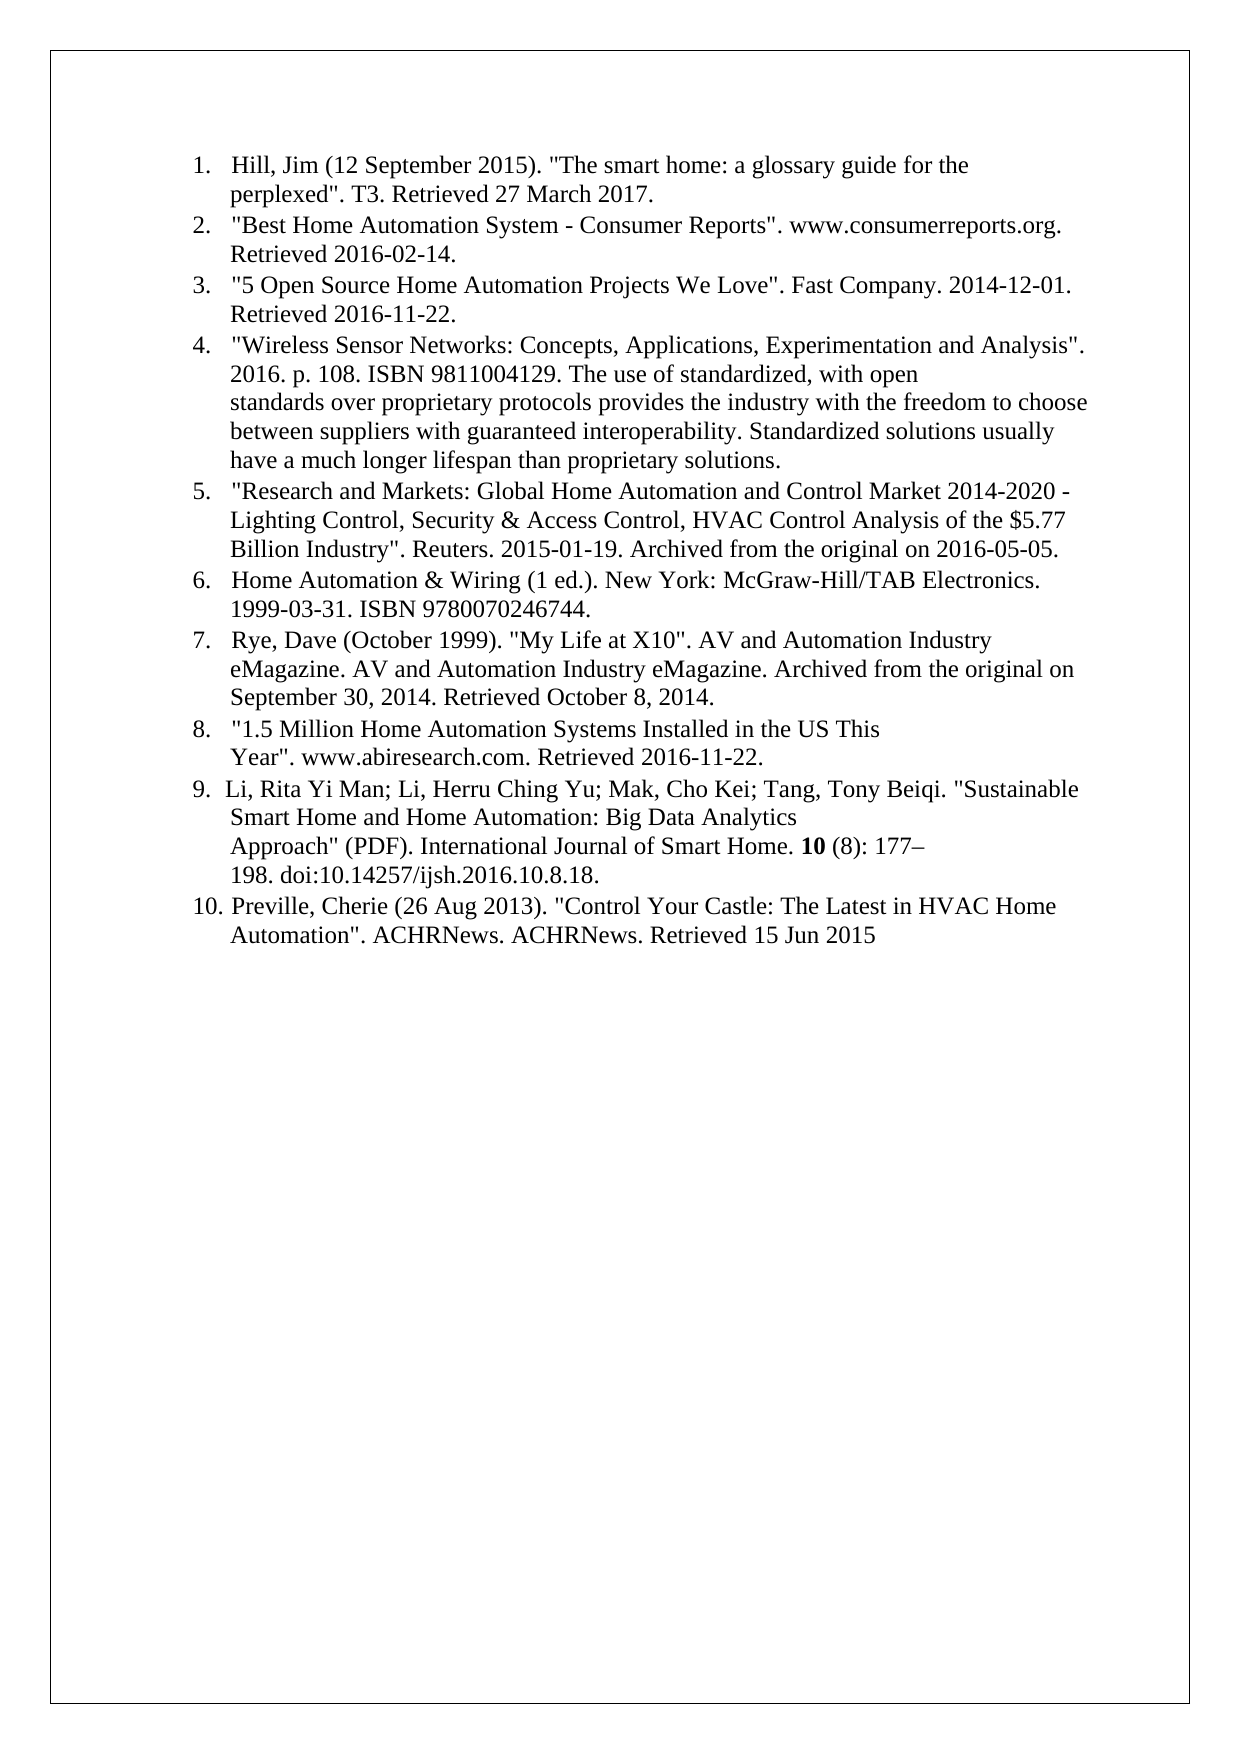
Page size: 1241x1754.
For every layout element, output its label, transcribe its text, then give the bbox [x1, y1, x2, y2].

list "1.5 Million Home Automation Systems Installed in the US This Year". www.abiresearch.com. Retrieved 2016-11-22. [192, 714, 1090, 771]
list Li, Rita Yi Man; Li, Herru Ching Yu; Mak, Cho Kei; Tang, Tony Beiqi. "Sustainable Smart Home and Home Automation: Big Data Analytics Approach" (PDF). International Journal of Smart Home. 10 (8): 177–198. doi:10.14257/ijsh.2016.10.8.18. [192, 774, 1090, 889]
list Rye, Dave (October 1999). "My Life at X10". AV and Automation Industry eMagazine. AV and Automation Industry eMagazine. Archived from the original on September 30, 2014. Retrieved October 8, 2014. [192, 625, 1090, 711]
list "Wireless Sensor Networks: Concepts, Applications, Experimentation and Analysis". 2016. p. 108. ISBN 9811004129. The use of standardized, with open standards over proprietary protocols provides the industry with the freedom to choose between suppliers with guaranteed interoperability. Standardized solutions usually have a much longer lifespan than proprietary solutions. [192, 330, 1090, 474]
list "5 Open Source Home Automation Projects We Love". Fast Company. 2014-12-01. Retrieved 2016-11-22. [192, 270, 1090, 327]
list Home Automation & Wiring (1 ed.). New York: McGraw-Hill/TAB Electronics. 1999-03-31. ISBN 9780070246744. [192, 565, 1090, 622]
list "Research and Markets: Global Home Automation and Control Market 2014-2020 - Lighting Control, Security & Access Control, HVAC Control Analysis of the $5.77 Billion Industry". Reuters. 2015-01-19. Archived from the original on 2016-05-05. [192, 476, 1090, 562]
list Preville, Cherie (26 Aug 2013). "Control Your Castle: The Latest in HVAC Home Automation". ACHRNews. ACHRNews. Retrieved 15 Jun 2015 [192, 891, 1090, 949]
list Hill, Jim (12 September 2015). "The smart home: a glossary guide for the perplexed". T3. Retrieved 27 March 2017. [192, 150, 1090, 207]
list "Best Home Automation System - Consumer Reports". www.consumerreports.org. Retrieved 2016-02-14. [192, 210, 1090, 267]
